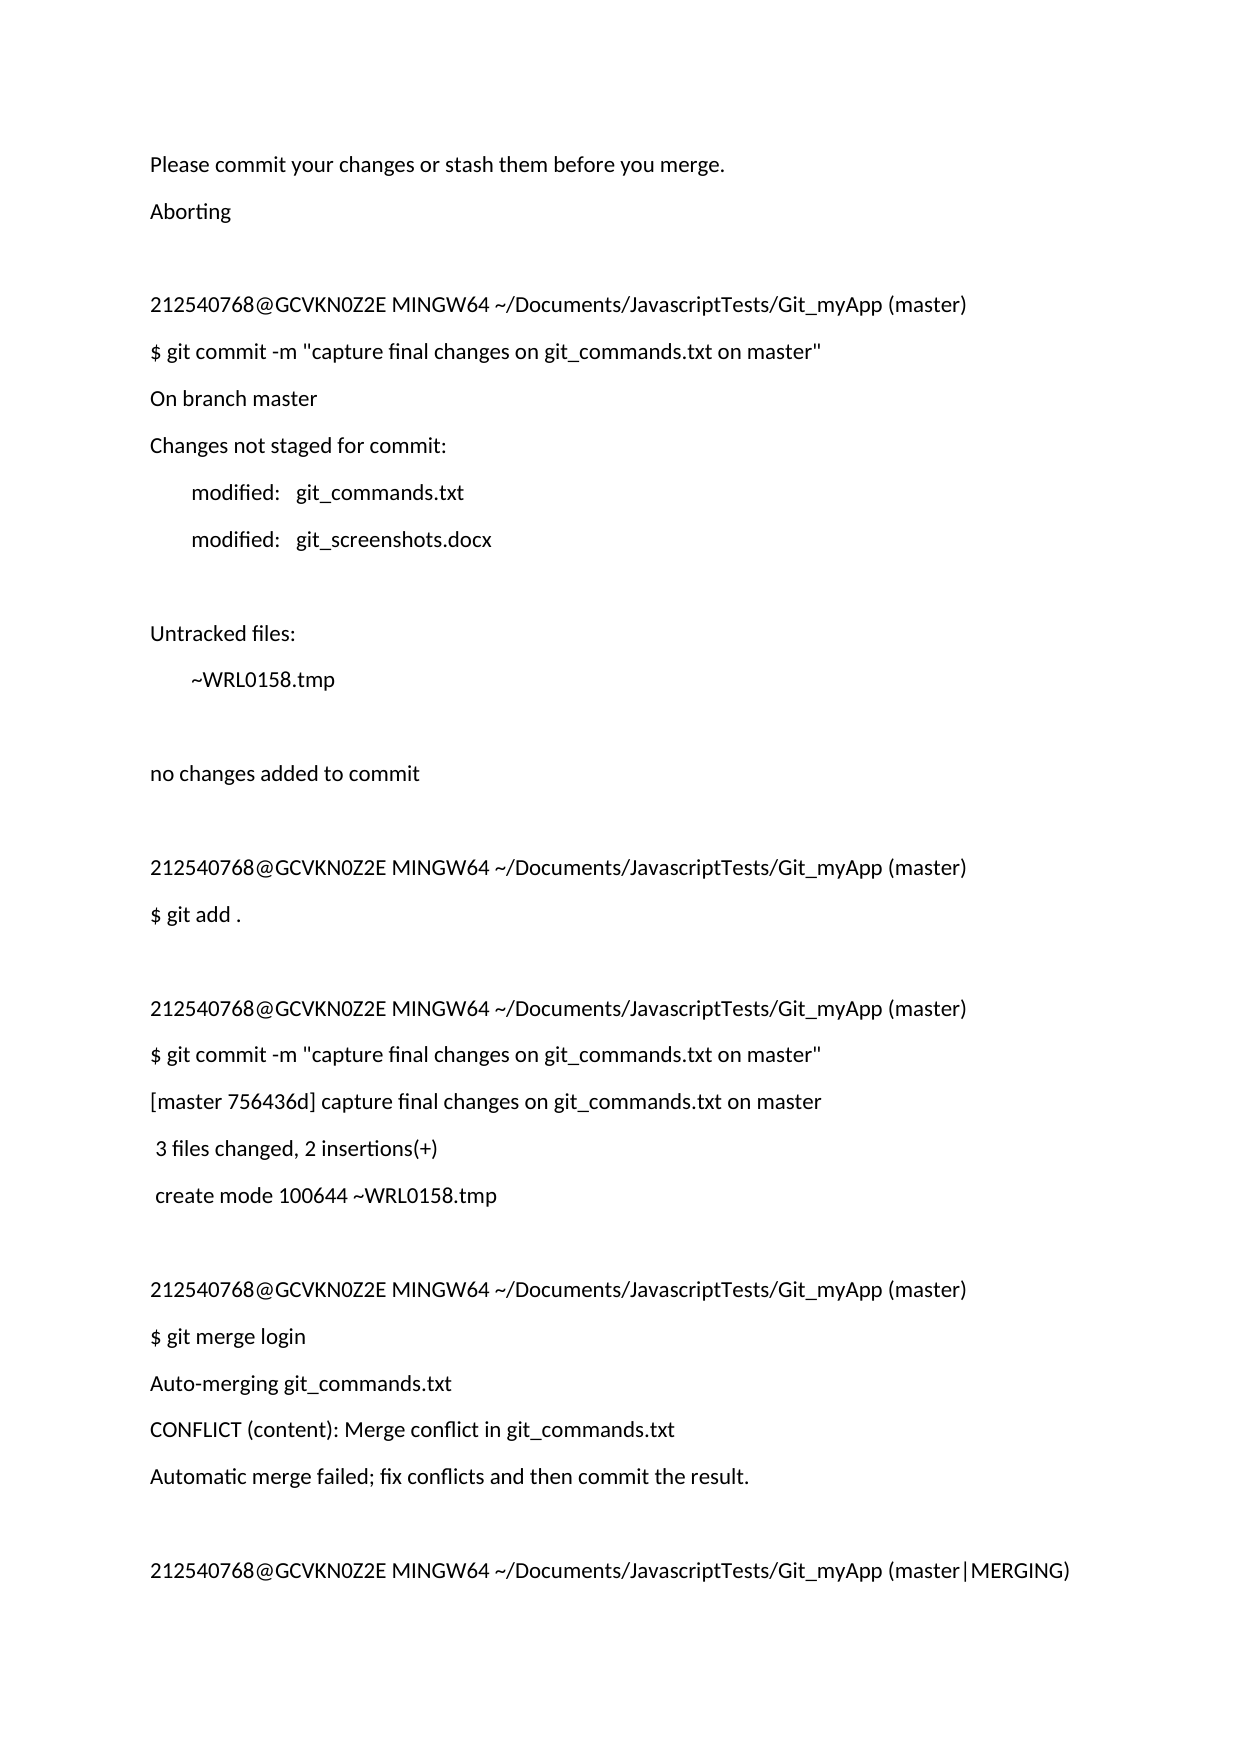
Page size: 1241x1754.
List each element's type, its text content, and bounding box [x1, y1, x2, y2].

text modified: git_commands.txt [150, 478, 1090, 506]
text 3 files changed, 2 insertions(+) [150, 1134, 1090, 1162]
text Please commit your changes or stash them before you merge. [150, 150, 1090, 178]
text ~WRL0158.tmp [150, 666, 1090, 694]
text modified: git_screenshots.docx [150, 525, 1090, 553]
text Untracked files: [150, 619, 1090, 647]
text Auto-merging git_commands.txt [150, 1369, 1090, 1397]
text $ git add . [150, 900, 1090, 928]
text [150, 291, 1090, 319]
text 212540768@GCVKN0Z2E MINGW64 ~/Documents/JavascriptTests/Git_myApp (master) [150, 1275, 1090, 1303]
text $ git commit -m "capture final changes on git_commands.txt on master" [150, 1041, 1090, 1069]
text $ git merge login [150, 1322, 1090, 1350]
text $ git commit -m "capture final changes on git_commands.txt on master" [150, 337, 1090, 366]
text Changes not staged for commit: [150, 431, 1090, 459]
text create mode 100644 ~WRL0158.tmp [150, 1181, 1090, 1209]
text 212540768@GCVKN0Z2E MINGW64 ~/Documents/JavascriptTests/Git_myApp (master) [150, 853, 1090, 881]
text On branch master [150, 384, 1090, 412]
text 212540768@GCVKN0Z2E MINGW64 ~/Documents/JavascriptTests/Git_myApp (master|MERGING) [150, 1556, 1090, 1584]
text 212540768@GCVKN0Z2E MINGW64 ~/Documents/JavascriptTests/Git_myApp (master) [150, 994, 1090, 1022]
text CONFLICT (content): Merge conflict in git_commands.txt [150, 1416, 1090, 1444]
text [master 756436d] capture final changes on git_commands.txt on master [150, 1087, 1090, 1116]
text no changes added to commit [150, 759, 1090, 787]
text Aborting [150, 197, 1090, 225]
text Automatic merge failed; fix conflicts and then commit the result. [150, 1462, 1090, 1491]
